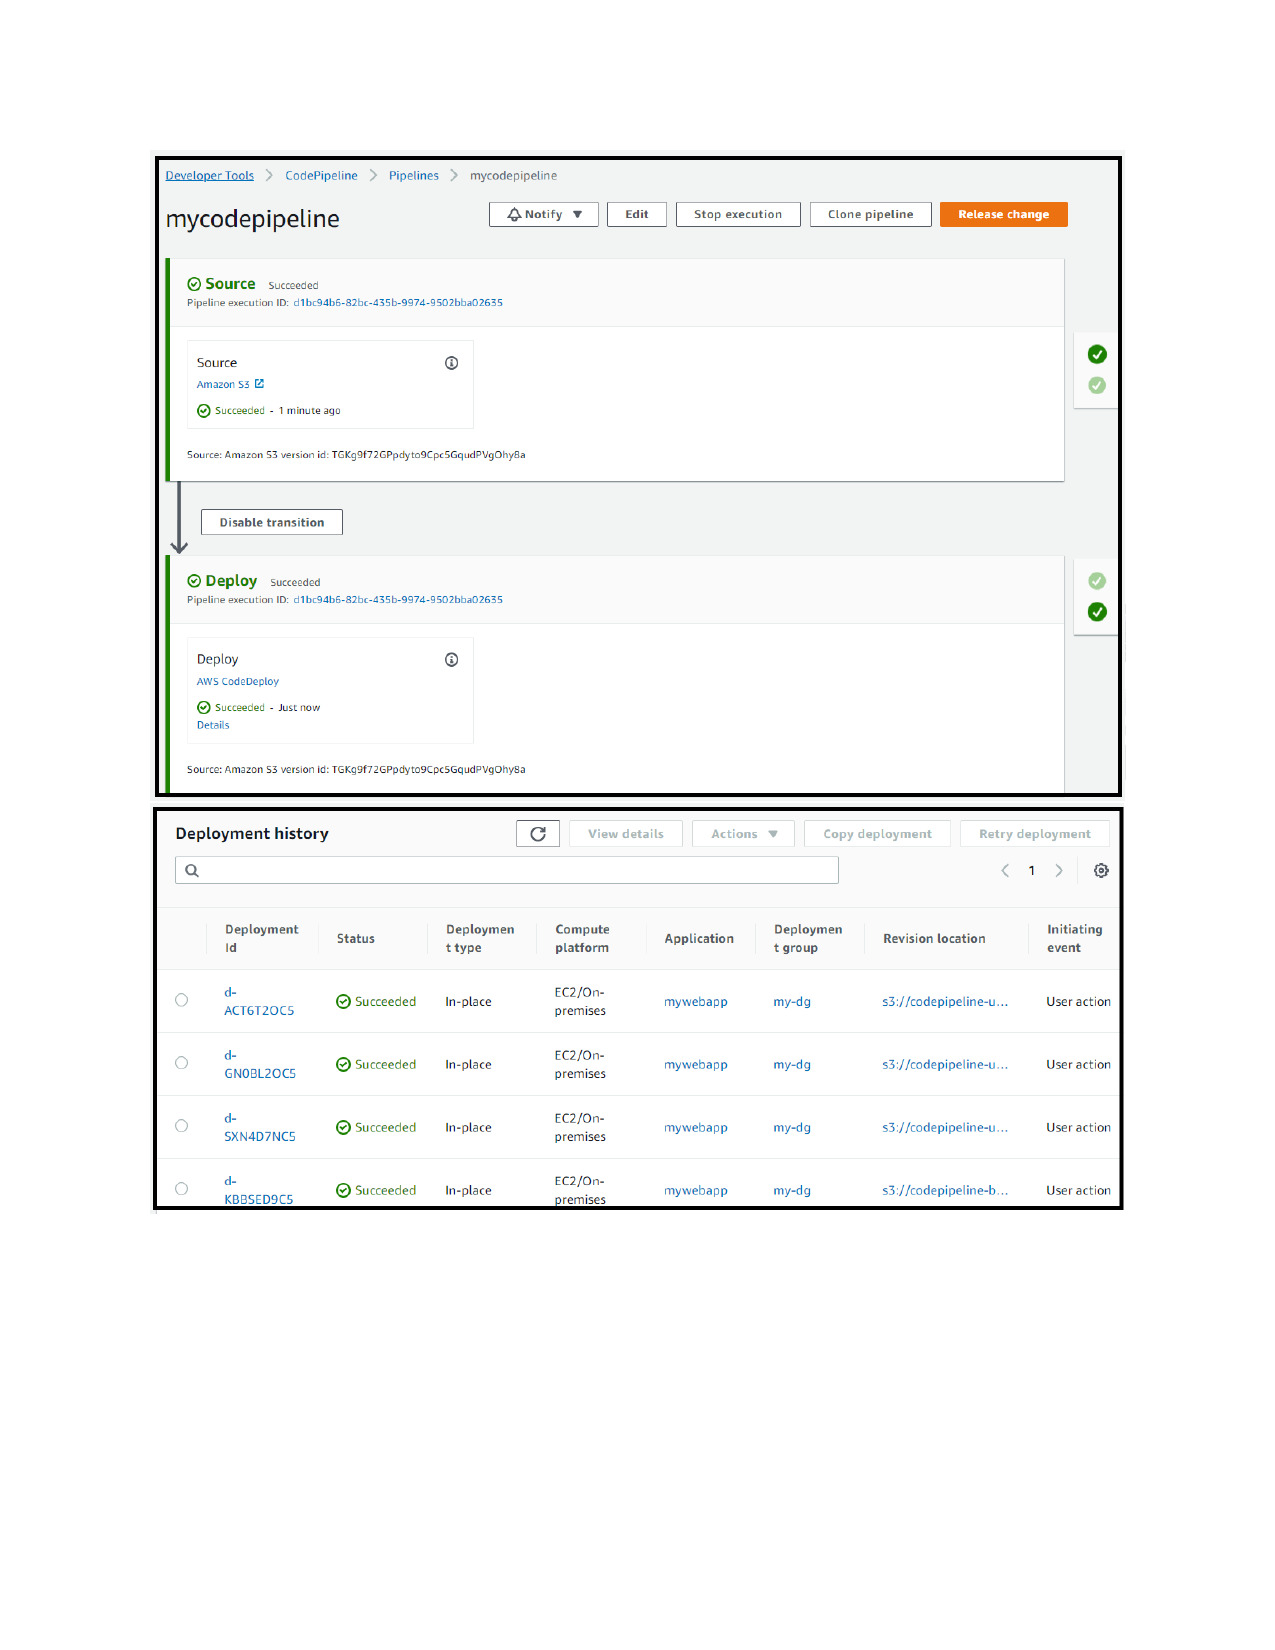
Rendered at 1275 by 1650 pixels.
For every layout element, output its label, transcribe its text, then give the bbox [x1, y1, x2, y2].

picture [150, 150, 1125, 801]
picture [150, 803, 1124, 1214]
